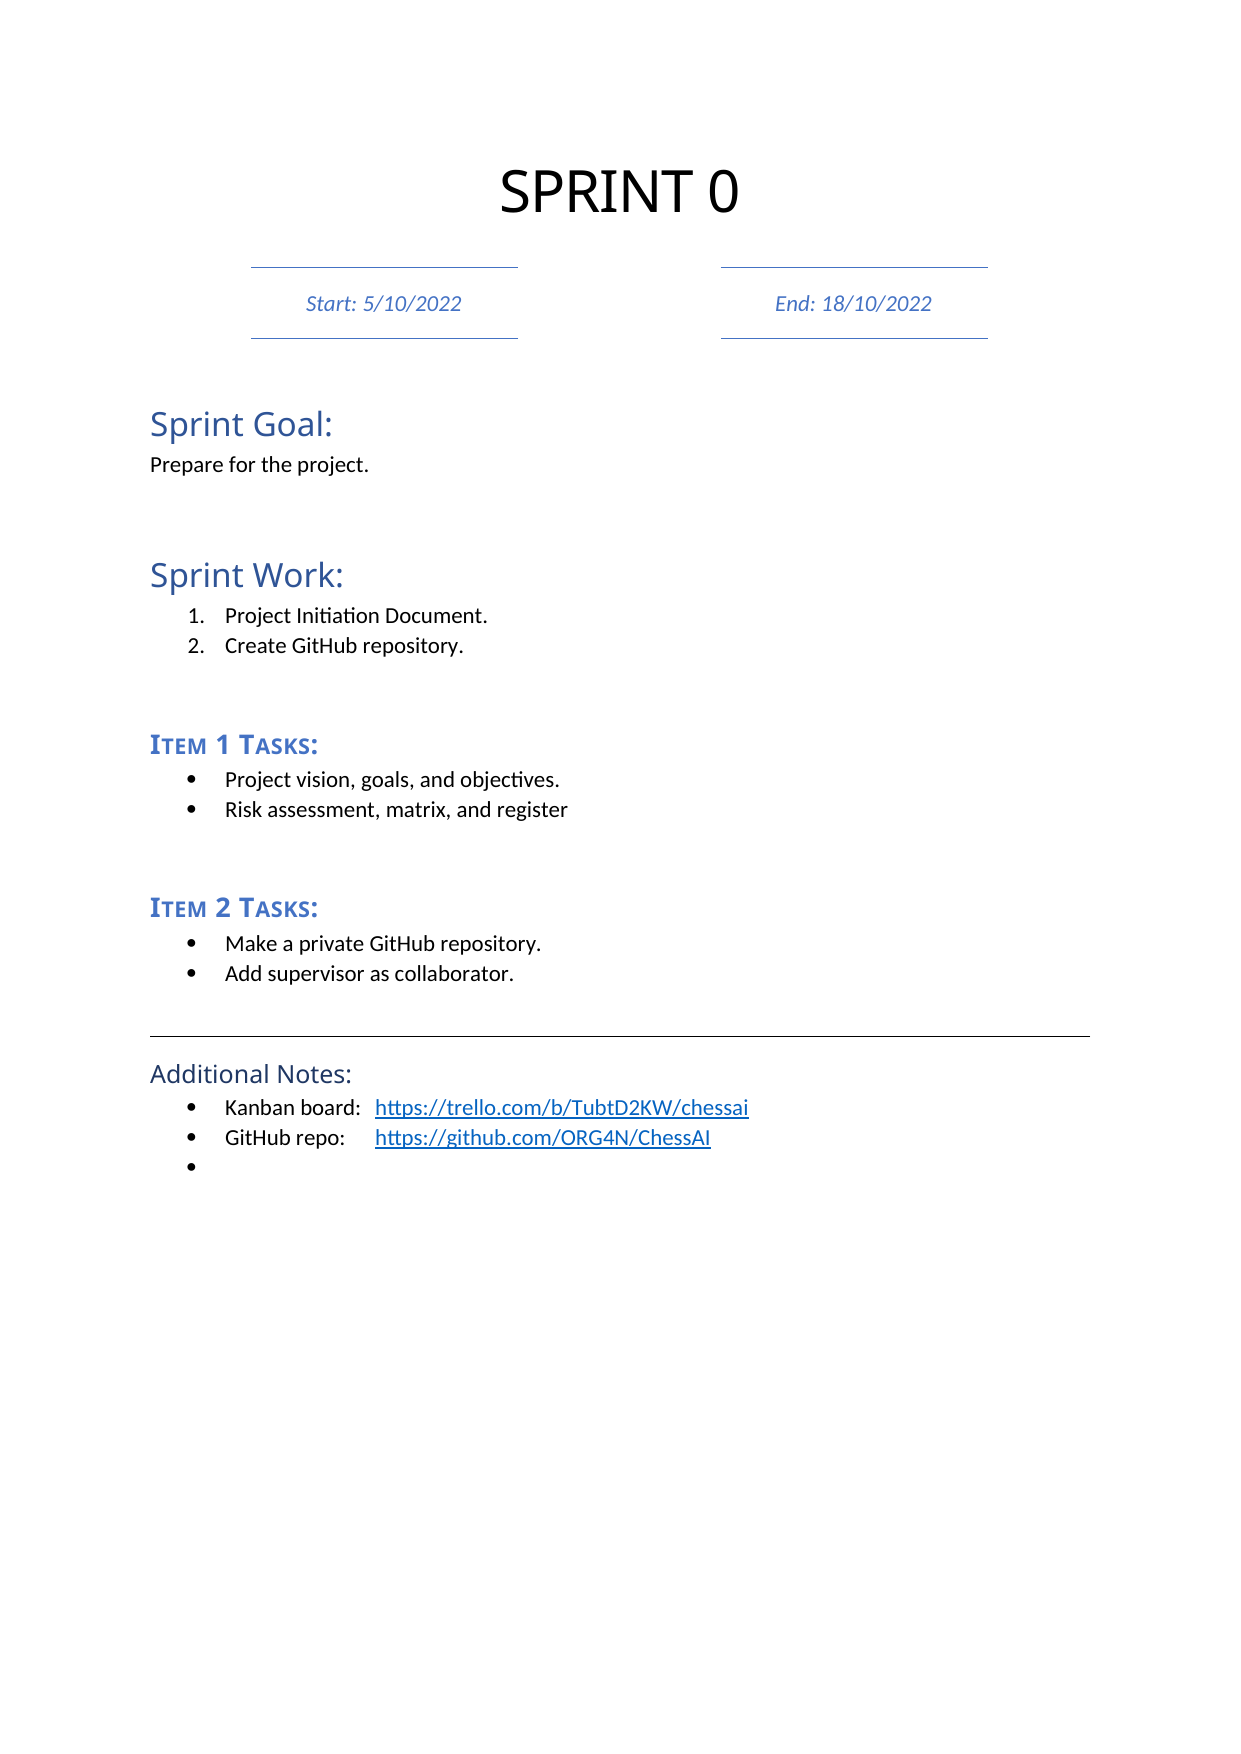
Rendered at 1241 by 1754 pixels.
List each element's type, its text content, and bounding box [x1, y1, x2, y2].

text Prepare for the project. [150, 450, 1090, 478]
subtitle Sprint Work: [150, 552, 1090, 598]
title SPRINT 0 [150, 150, 1090, 229]
list Risk assessment, matrix, and register [187, 795, 1090, 823]
list Make a private GitHub repository. [187, 929, 1090, 957]
table_header Start: 5/10/2022 [150, 230, 619, 376]
subtitle Sprint Goal: [150, 401, 1090, 447]
list GitHub repo: https://github.com/ORG4N/ChessAI [187, 1123, 1090, 1151]
subtitle Item 1 Tasks: [150, 725, 1090, 762]
list Add supervisor as collaborator. [187, 959, 1090, 987]
subtitle Item 2 Tasks: [150, 889, 1090, 926]
list Kanban board: https://trello.com/b/TubtD2KW/chessai [187, 1093, 1090, 1121]
list Create GitHub repository. [187, 631, 1090, 659]
subtitle Additional Notes: [150, 1056, 1090, 1090]
list Project Initiation Document. [187, 601, 1090, 629]
table_header End: 18/10/2022 [620, 230, 1089, 376]
list Project vision, goals, and objectives. [187, 765, 1090, 793]
